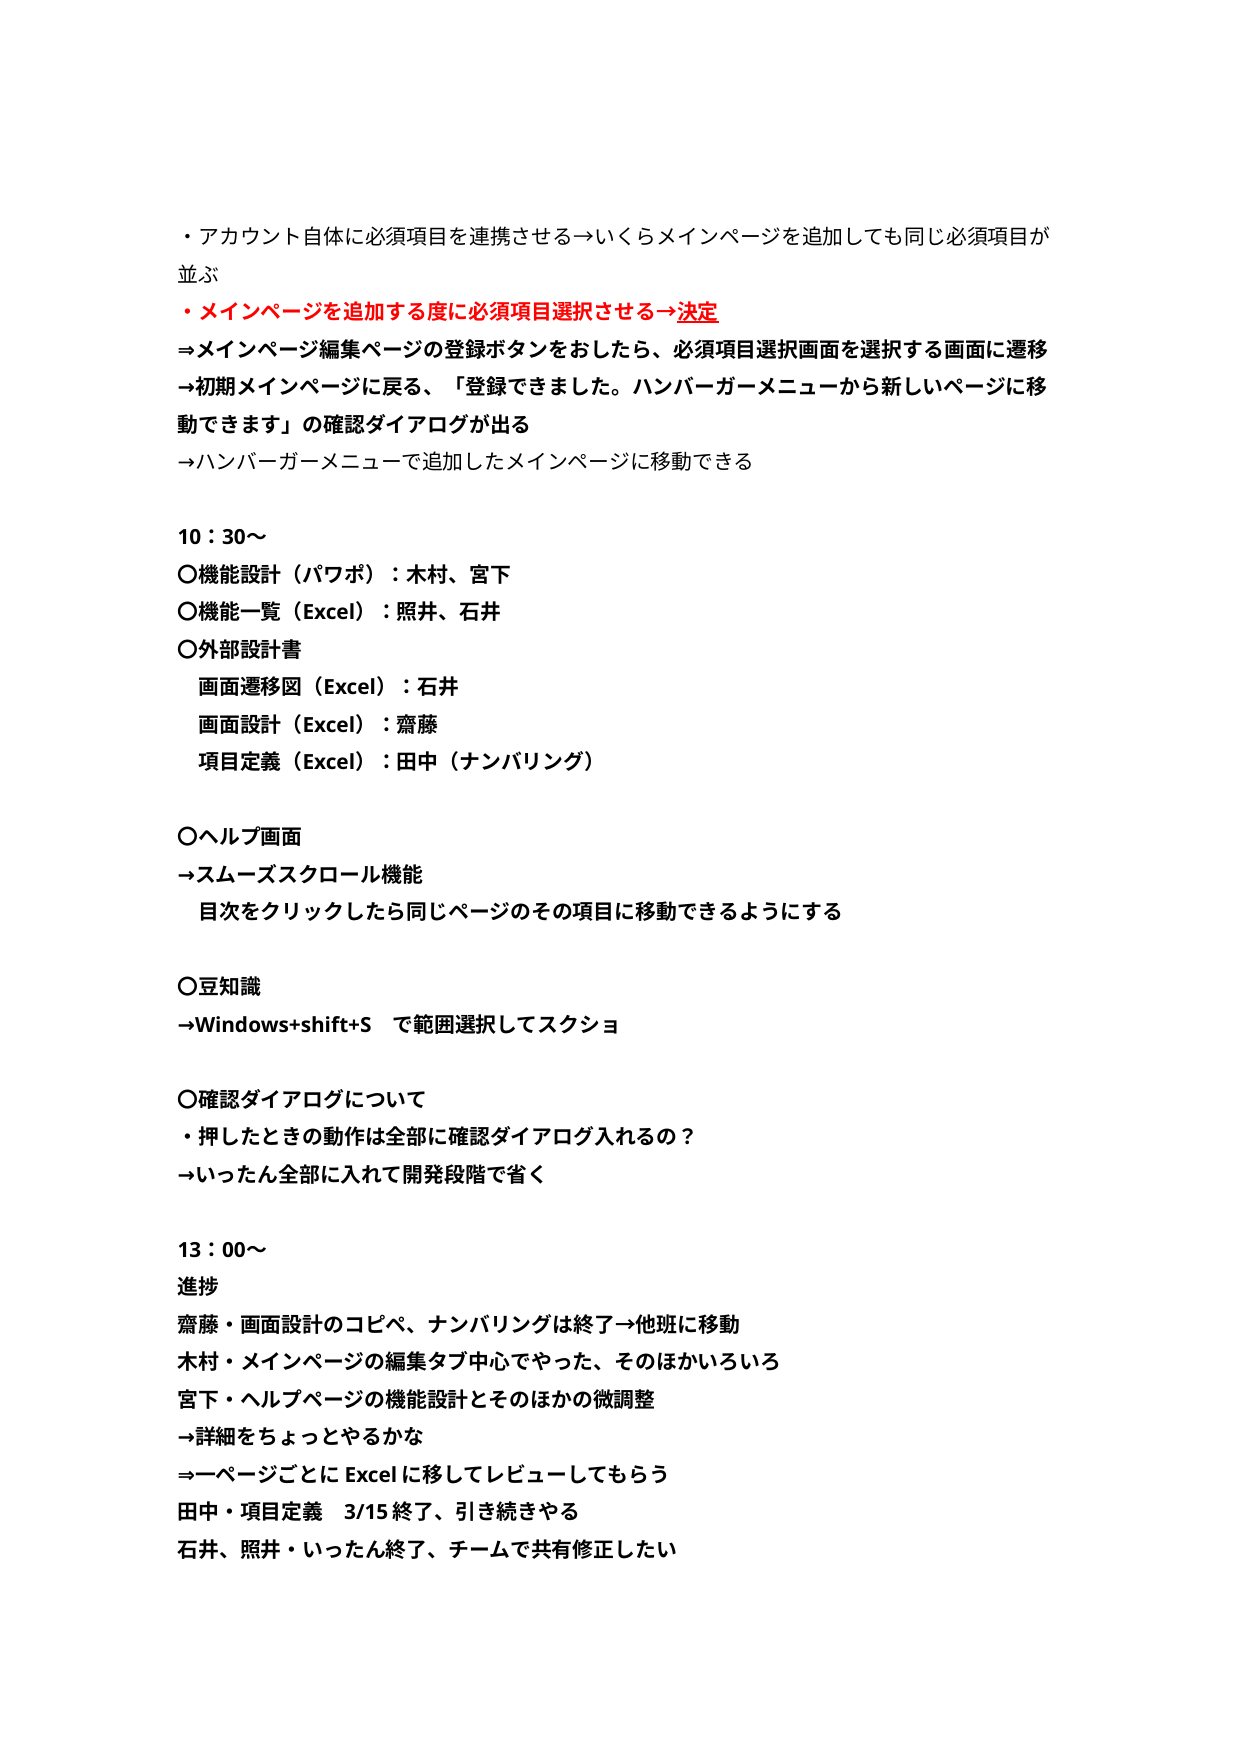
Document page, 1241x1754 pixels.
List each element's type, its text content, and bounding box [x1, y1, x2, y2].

text 〇確認ダイアログについて [177, 1079, 1063, 1117]
text 木村・メインページの編集タブ中心でやった、そのほかいろいろ [177, 1342, 1063, 1379]
text →Windows+shift+S で範囲選択してスクショ [177, 1004, 1063, 1042]
text 齋藤・画面設計のコピペ、ナンバリングは終了→他班に移動 [177, 1304, 1063, 1342]
text 〇機能一覧（Excel）：照井、石井 [177, 592, 1063, 629]
text ・押したときの動作は全部に確認ダイアログ入れるの？ [177, 1117, 1063, 1154]
text 〇機能設計（パワポ）：木村、宮下 [177, 554, 1063, 592]
text →スムーズスクロール機能 [177, 854, 1063, 892]
text 宮下・ヘルプページの機能設計とそのほかの微調整 [177, 1379, 1063, 1417]
text 10：30～ [177, 517, 1063, 554]
text →詳細をちょっとやるかな [177, 1417, 1063, 1454]
text 〇ヘルプ画面 [177, 817, 1063, 854]
text 石井、照井・いったん終了、チームで共有修正したい [177, 1529, 1063, 1567]
text →いったん全部に入れて開発段階で省く [177, 1154, 1063, 1192]
text 〇外部設計書 [177, 629, 1063, 667]
text 田中・項目定義 3/15終了、引き続きやる [177, 1492, 1063, 1529]
text →初期メインページに戻る、「登録できました。ハンバーガーメニューから新しいページに移動できます」の確認ダイアログが出る [177, 367, 1063, 442]
text ・アカウント自体に必須項目を連携させる→いくらメインページを追加しても同じ必須項目が並ぶ [177, 217, 1063, 292]
text 〇豆知識 [177, 967, 1063, 1004]
text ・メインページを追加する度に必須項目選択させる→決定 [177, 292, 1063, 329]
text 項目定義（Excel）：田中（ナンバリング） [177, 742, 1063, 779]
text 目次をクリックしたら同じページのその項目に移動できるようにする [177, 892, 1063, 929]
text ⇒一ページごとにExcelに移してレビューしてもらう [177, 1454, 1063, 1492]
text 13：00～ [177, 1229, 1063, 1267]
text 進捗 [177, 1267, 1063, 1304]
text 画面遷移図（Excel）：石井 [177, 667, 1063, 704]
text →ハンバーガーメニューで追加したメインページに移動できる [177, 442, 1063, 479]
text 画面設計（Excel）：齋藤 [177, 704, 1063, 742]
text ⇒メインページ編集ページの登録ボタンをおしたら、必須項目選択画面を選択する画面に遷移 [177, 329, 1063, 367]
